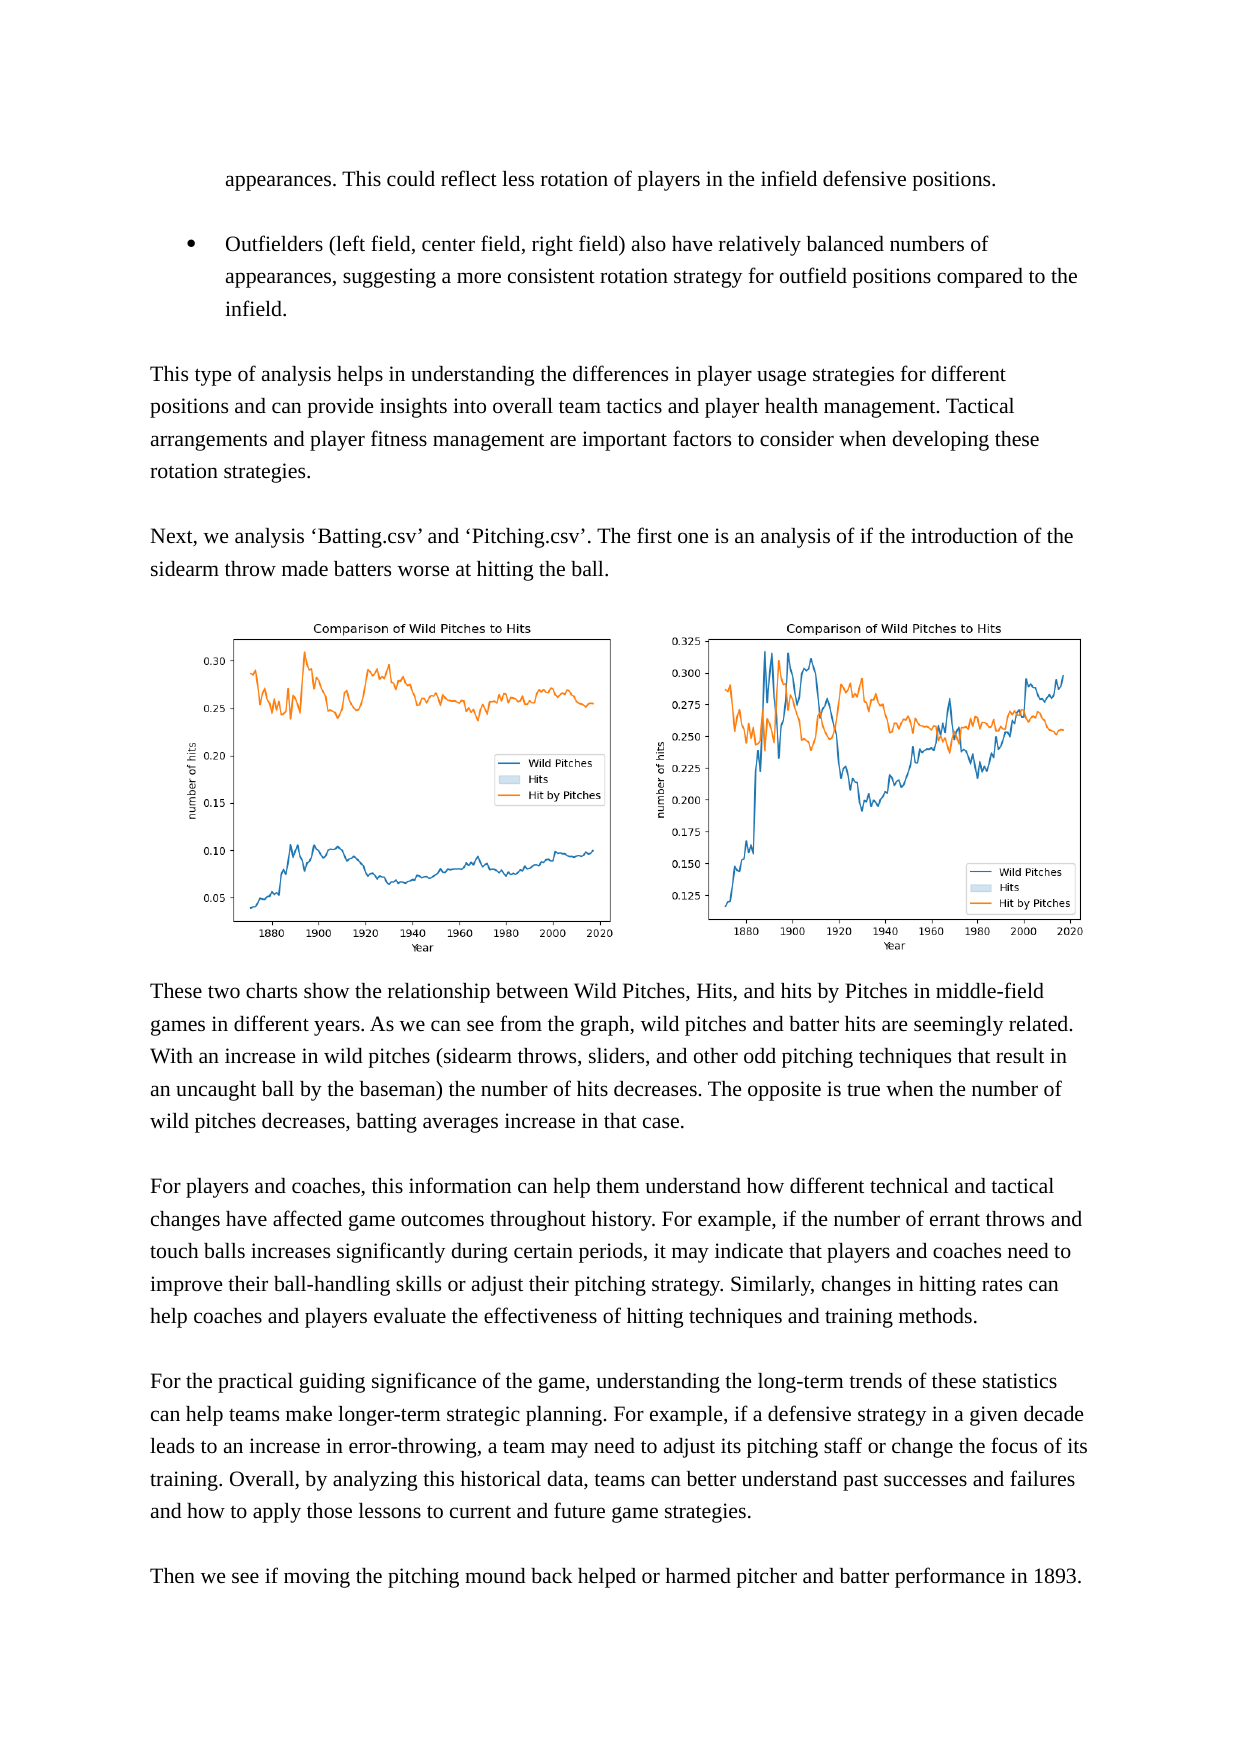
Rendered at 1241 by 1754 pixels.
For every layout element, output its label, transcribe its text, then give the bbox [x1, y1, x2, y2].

list Outfielders (left field, center field, right field) also have relatively balanced numbers of appearances, suggesting a more consistent rotation strategy for outfield positions compared to the infield. [187, 227, 1090, 324]
text These two charts show the relationship between Wild Pitches, Hits, and hits by Pitches in middle-field games in different years. As we can see from the graph, wild pitches and batter hits are seemingly related. With an increase in wild pitches (sidearm throws, sliders, and other odd pitching techniques that result in an uncaught ball by the baseman) the number of hits decreases. The opposite is true when the number of wild pitches decreases, batting averages increase in that case. [150, 974, 1090, 1137]
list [187, 162, 1090, 194]
table_header [150, 617, 619, 974]
table_header [620, 617, 1089, 974]
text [150, 1559, 1090, 1592]
text Next, we analysis ‘Batting.csv’ and ‘Pitching.csv’. The first one is an analysis of if the introduction of the sidearm throw made batters worse at hitting the ball. [150, 519, 1090, 584]
text This type of analysis helps in understanding the differences in player usage strategies for different positions and can provide insights into overall team tactics and player health management. Tactical arrangements and player fitness management are important factors to consider when developing these rotation strategies. [150, 357, 1090, 487]
text For players and coaches, this information can help them understand how different technical and tactical changes have affected game outcomes throughout history. For example, if the number of errant throws and touch balls increases significantly during certain periods, it may indicate that players and coaches need to improve their ball-handling skills or adjust their pitching strategy. Similarly, changes in hitting rates can help coaches and players evaluate the effectiveness of hitting techniques and training methods. [150, 1169, 1090, 1332]
text For the practical guiding significance of the game, understanding the long-term trends of these statistics can help teams make longer-term strategic planning. For example, if a defensive strategy in a given decade leads to an increase in error-throwing, a team may need to adjust its pitching staff or change the focus of its training. Overall, by analyzing this historical data, teams can better understand past successes and failures and how to apply those lessons to current and future game strategies. [150, 1364, 1090, 1527]
